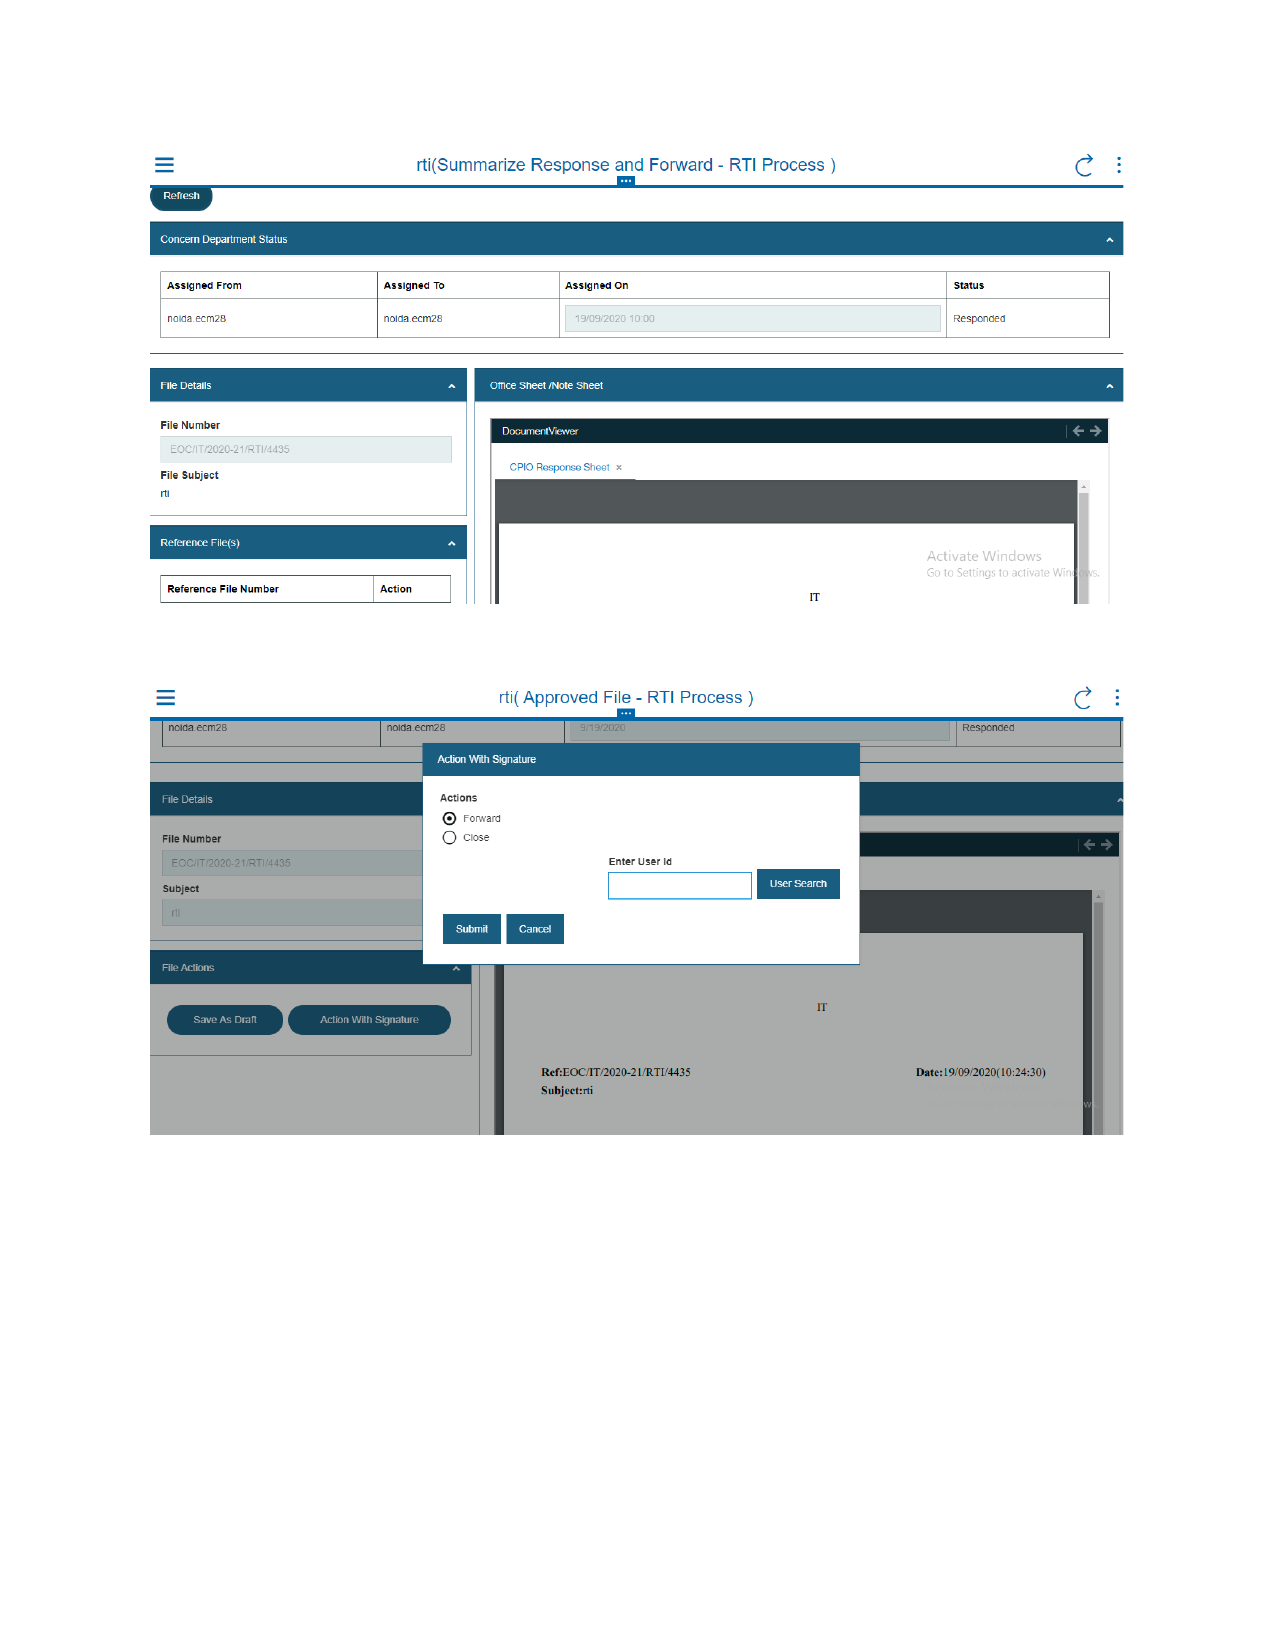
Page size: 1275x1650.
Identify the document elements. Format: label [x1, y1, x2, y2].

picture [150, 150, 1124, 604]
picture [150, 681, 1124, 1135]
